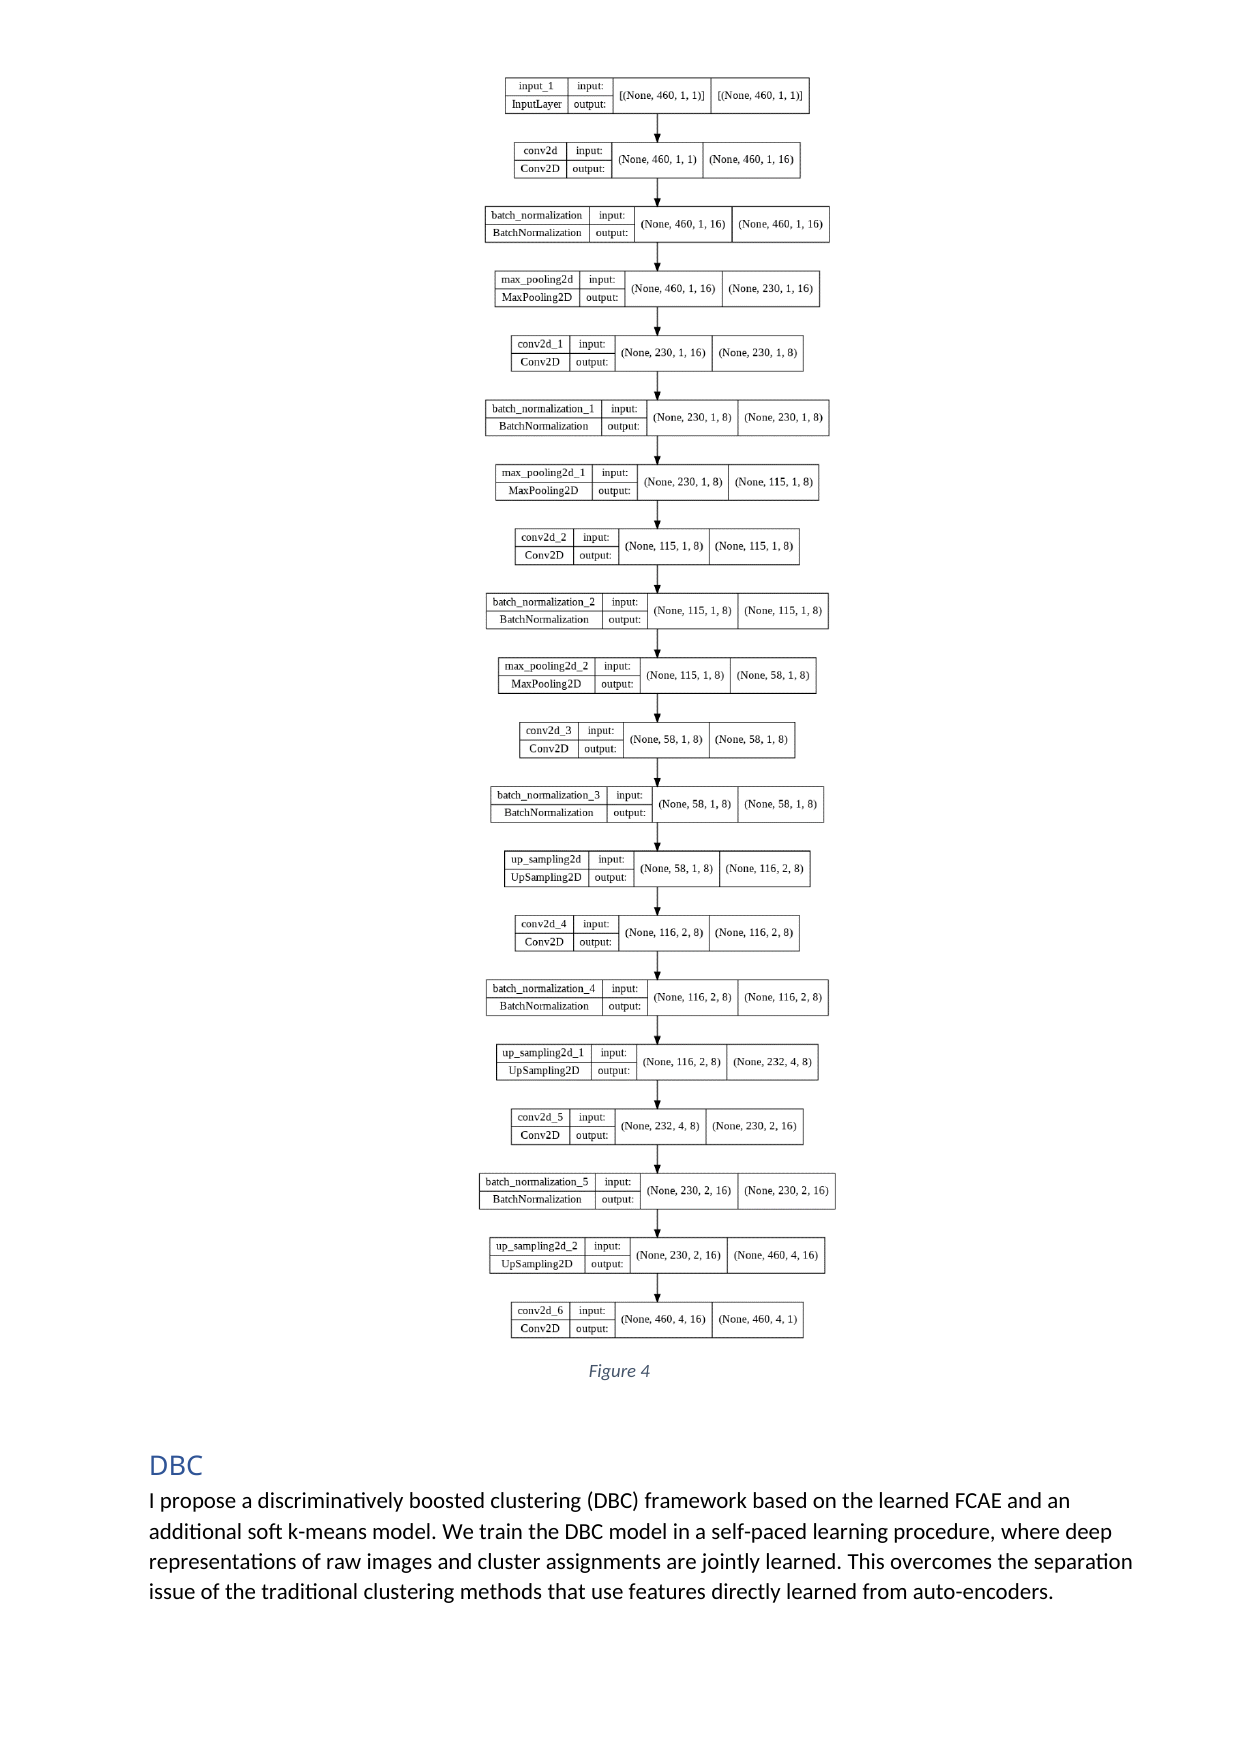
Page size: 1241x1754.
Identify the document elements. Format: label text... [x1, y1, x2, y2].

text I propose a discriminatively boosted clustering (DBC) framework based on the learned FCAE and an additional soft k-means model. We train the DBC model in a self-paced learning procedure, where deep representations of raw images and cluster assignments are jointly learned. This overcomes the separation issue of the traditional clustering methods that use features directly learned from auto-encoders. [149, 1487, 1165, 1605]
subtitle DBC [75, 1447, 1165, 1484]
text Figure 4 [75, 1359, 1165, 1382]
picture [476, 75, 838, 1341]
